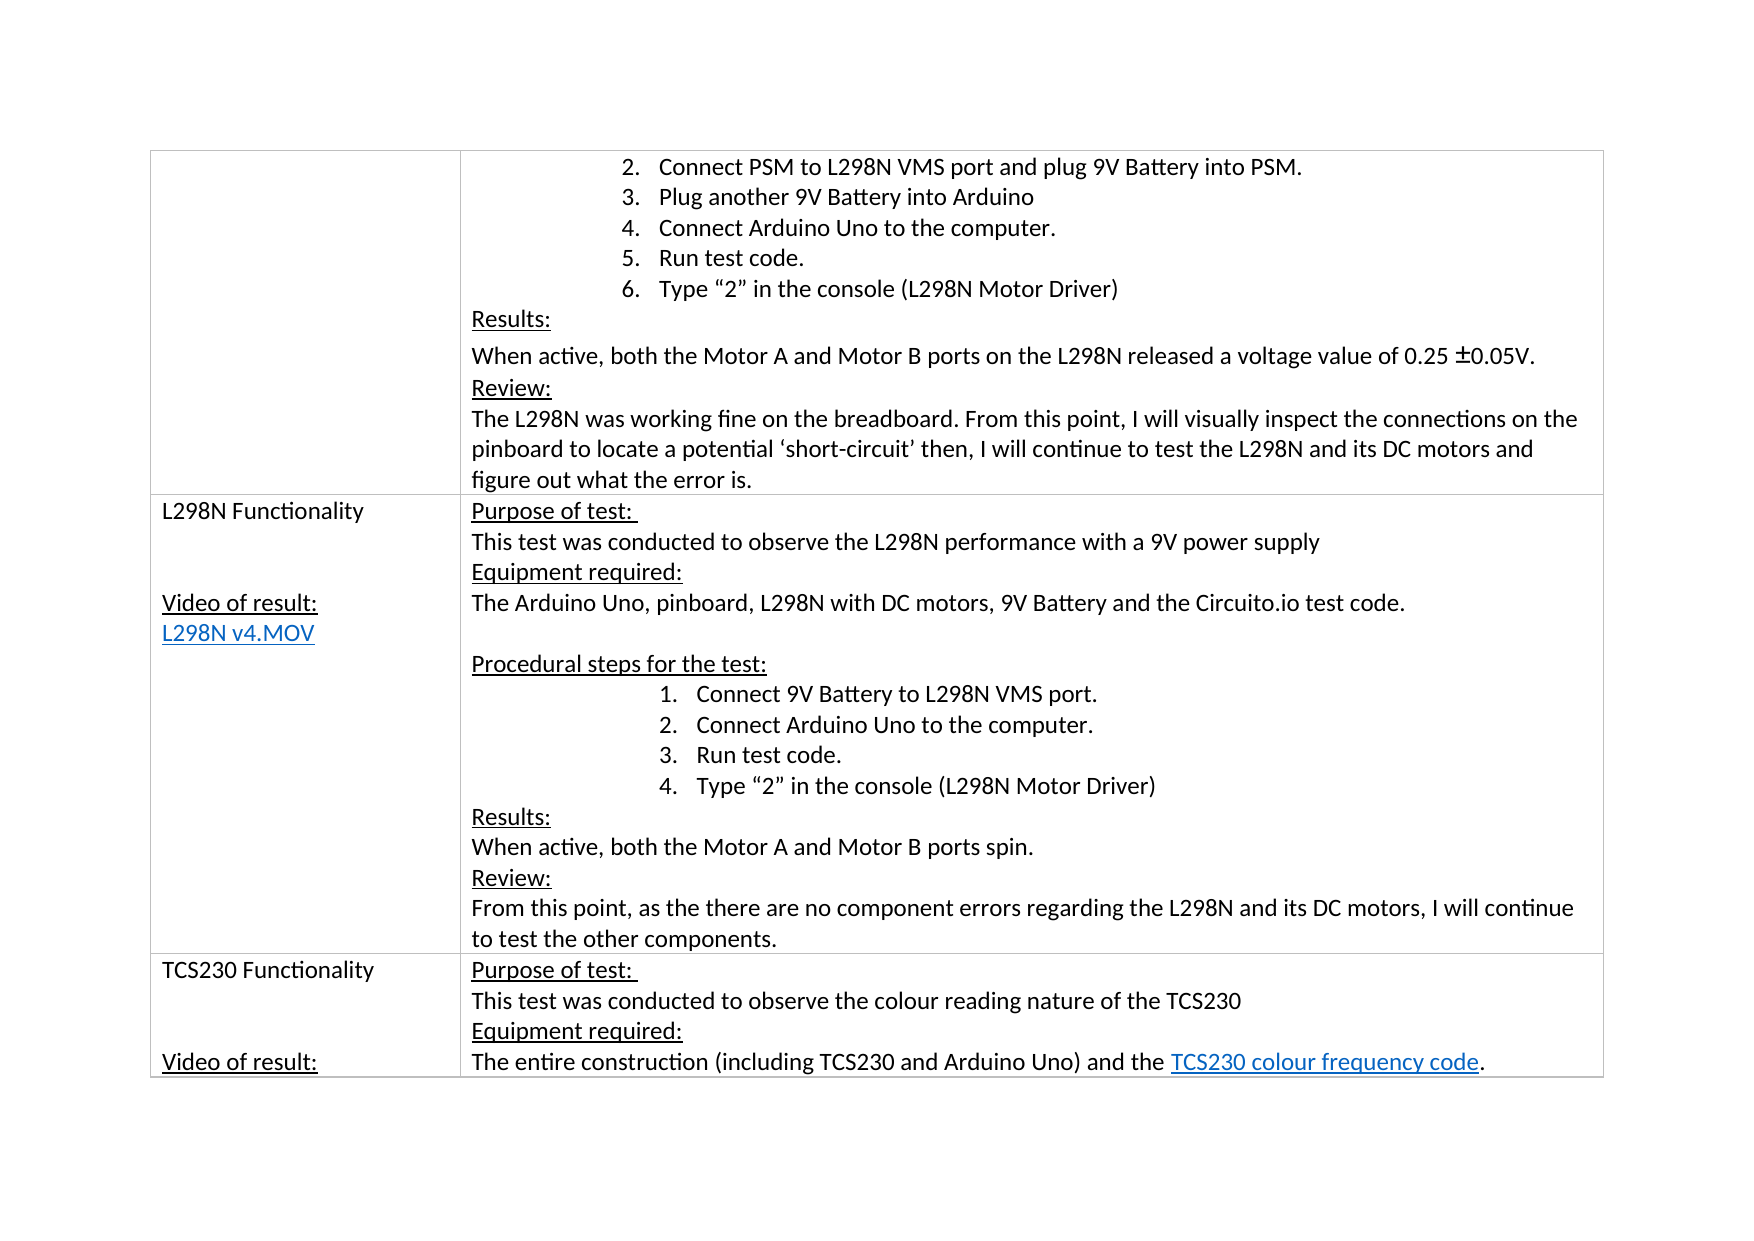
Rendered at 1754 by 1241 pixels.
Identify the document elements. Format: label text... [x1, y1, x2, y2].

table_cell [151, 954, 460, 1076]
table_cell Purpose of test: This test was conducted to observe the L298N performance with a 9V power supply Equipment required: The Arduino Uno, pinboard, L298N with DC motors, 9V Battery and the Circuito.io test code. Procedural steps for the test: Connect 9V Battery to L298N VMS port. Connect Arduino Uno to the computer. Run test code. Type “2” in the console (L298N Motor Driver) Results: When active, both the Motor A and Motor B ports spin. Review: From this point, as the there are no component errors regarding the L298N and its DC motors, I will continue to test the other components. [461, 495, 1603, 953]
table_cell L298N Functionality Video of result: L298N v4.MOV [151, 495, 460, 953]
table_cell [151, 151, 460, 494]
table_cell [461, 954, 1603, 1076]
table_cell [461, 151, 1603, 494]
